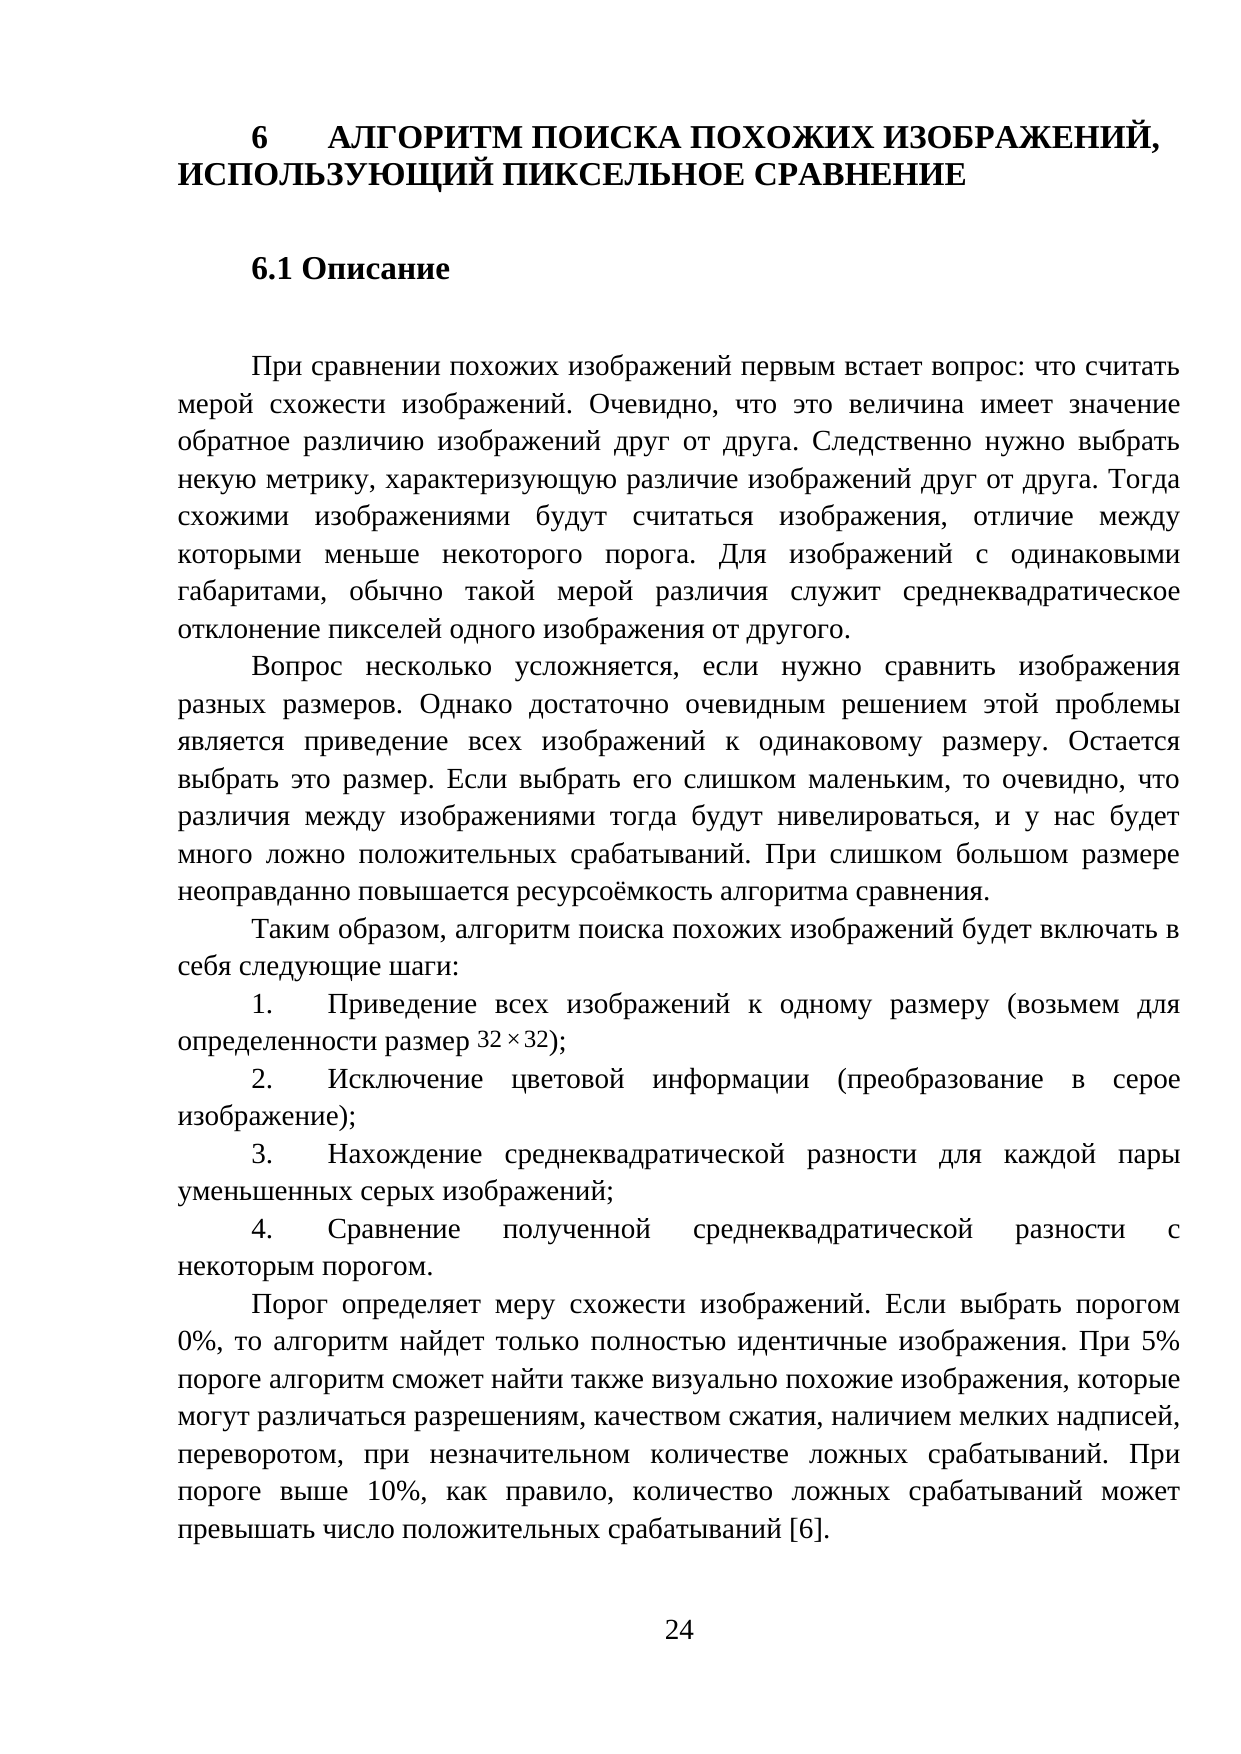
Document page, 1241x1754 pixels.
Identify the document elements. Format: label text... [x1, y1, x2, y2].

list Нахождение среднеквадратической разности для каждой пары уменьшенных серых изображений; [177, 1133, 1181, 1208]
text При сравнении похожих изображений первым встает вопрос: что считать мерой схожести изображений. Очевидно, что это величина имеет значение обратное различию изображений друг от друга. Следственно нужно выбрать некую метрику, характеризующую различие изображений друг от друга. Тогда схожими изображениями будут считаться изображения, отличие между которыми меньше некоторого порога. Для изображений с одинаковыми габаритами, обычно такой мерой различия служит среднеквадратическое отклонение пикселей одного изображения от другого. [177, 346, 1181, 386]
list Исключение цветовой информации (преобразование в серое изображение); [177, 1058, 1181, 1133]
text При сравнении похожих изображений первым встает вопрос: что считать мерой схожести изображений. Очевидно, что это величина имеет значение обратное различию изображений друг от друга. Следственно нужно выбрать некую метрику, характеризующую различие изображений друг от друга. Тогда схожими изображениями будут считаться изображения, отличие между которыми меньше некоторого порога. Для изображений с одинаковыми габаритами, обычно такой мерой различия служит среднеквадратическое отклонение пикселей одного изображения от другого. [177, 607, 1181, 646]
list АЛГОРИТМ ПОИСКА ПОХОЖИХ ИЗОБРАЖЕНИЙ, ИСПОЛЬЗУЮЩИЙ ПИКСЕЛЬНОЕ СРАВНЕНИЕ [177, 118, 1181, 193]
text Порог определяет меру схожести изображений. Если выбрать порогом 0%, то алгоритм найдет только полностью идентичные изображения. При 5% пороге алгоритм сможет найти также визуально похожие изображения, которые могут различаться разрешениям, качеством сжатия, наличием мелких надписей, переворотом, при незначительном количестве ложных срабатываний. При пороге выше 10%, как правило, количество ложных срабатываний может превышать число положительных срабатываний [6]. [177, 1283, 1181, 1323]
list Приведение всех изображений к одному размеру (возьмем для определенности размер ); [177, 983, 1181, 1058]
text Порог определяет меру схожести изображений. Если выбрать порогом 0%, то алгоритм найдет только полностью идентичные изображения. При 5% пороге алгоритм сможет найти также визуально похожие изображения, которые могут различаться разрешениям, качеством сжатия, наличием мелких надписей, переворотом, при незначительном количестве ложных срабатываний. При пороге выше 10%, как правило, количество ложных срабатываний может превышать число положительных срабатываний [6]. [177, 1507, 1181, 1546]
subtitle 6.1 Описание [177, 250, 1181, 287]
list Сравнение полученной среднеквадратической разности с некоторым порогом. [177, 1208, 1181, 1283]
text Таким образом, алгоритм поиска похожих изображений будет включать в себя следующие шаги: [177, 908, 1181, 983]
text Вопрос несколько усложняется, если нужно сравнить изображения разных размеров. Однако достаточно очевидным решением этой проблемы является приведение всех изображений к одинаковому размеру. Остается выбрать это размер. Если выбрать его слишком маленьким, то очевидно, что различия между изображениями тогда будут нивелироваться, и у нас будет много ложно положительных срабатываний. При слишком большом размере неоправданно повышается ресурсоёмкость алгоритма сравнения. [177, 869, 1181, 908]
text Вопрос несколько усложняется, если нужно сравнить изображения разных размеров. Однако достаточно очевидным решением этой проблемы является приведение всех изображений к одинаковому размеру. Остается выбрать это размер. Если выбрать его слишком маленьким, то очевидно, что различия между изображениями тогда будут нивелироваться, и у нас будет много ложно положительных срабатываний. При слишком большом размере неоправданно повышается ресурсоёмкость алгоритма сравнения. [177, 646, 1181, 686]
